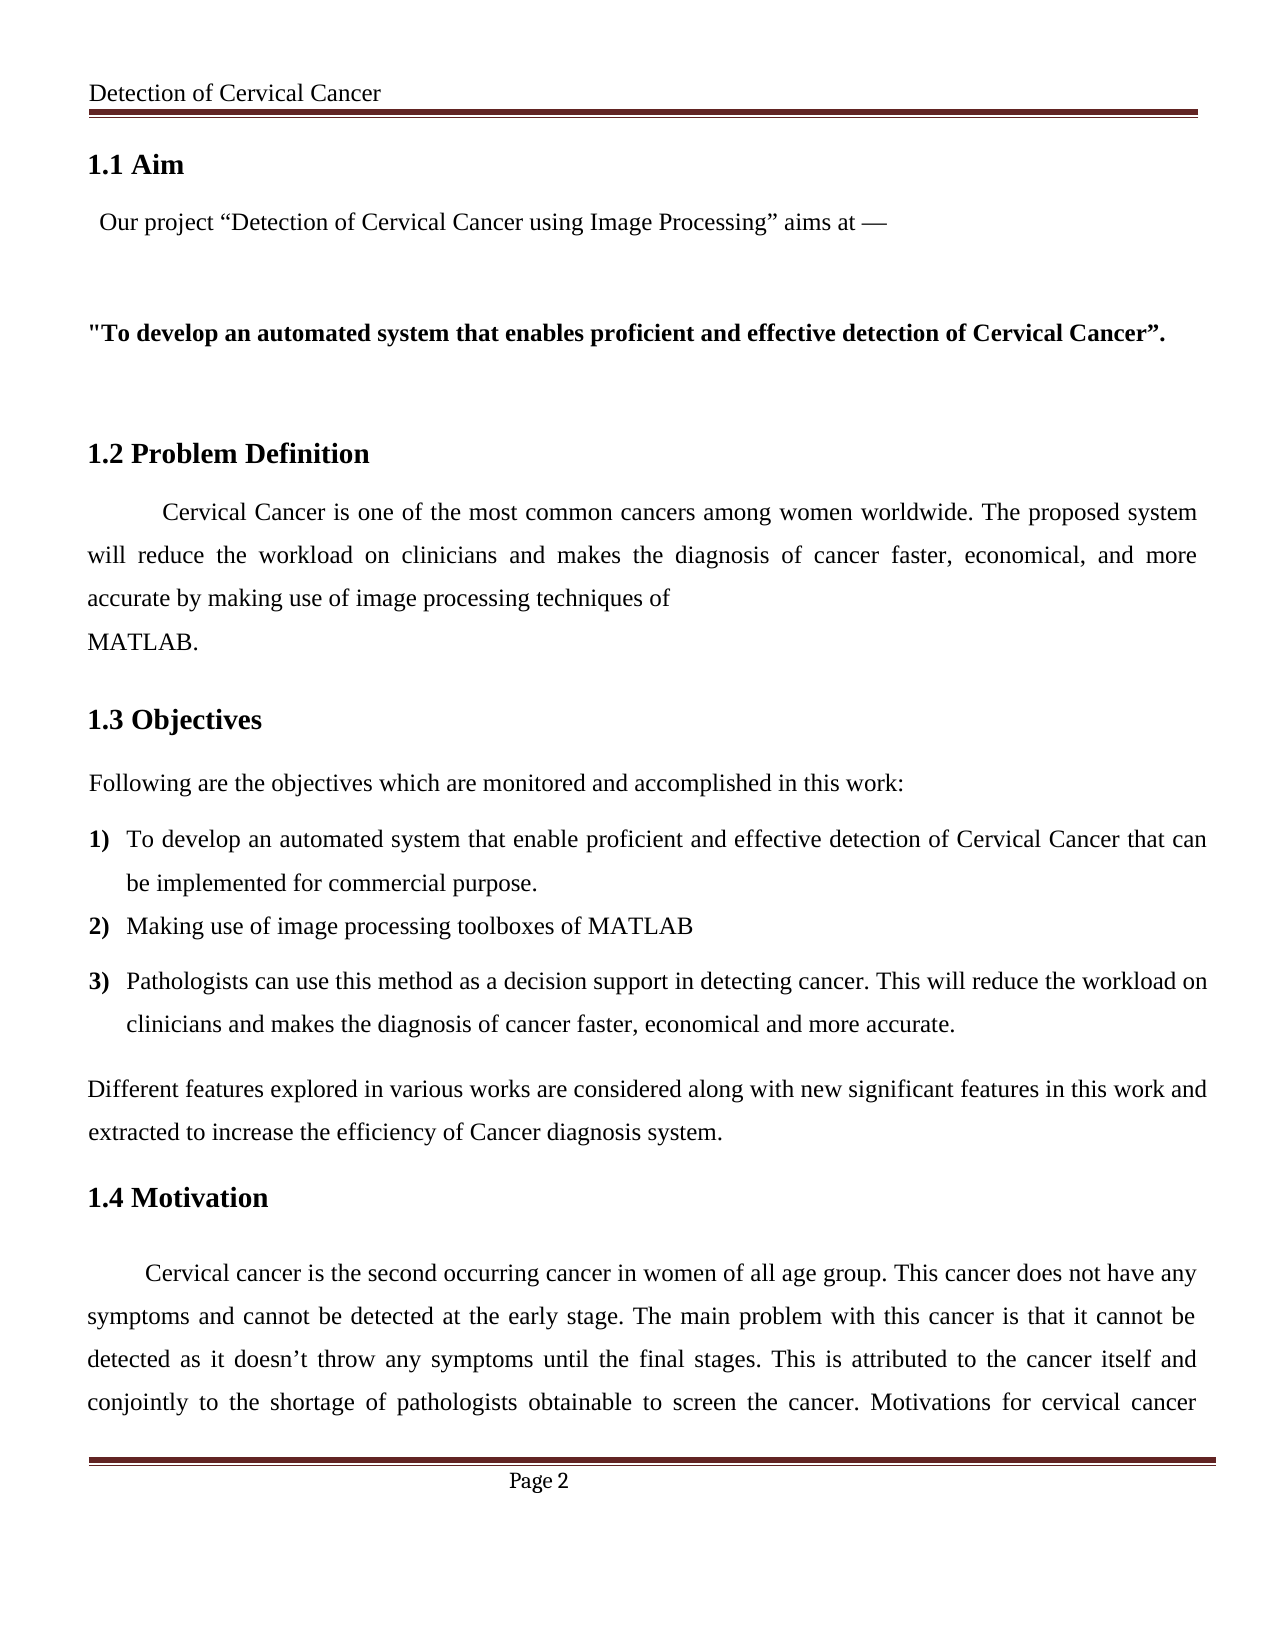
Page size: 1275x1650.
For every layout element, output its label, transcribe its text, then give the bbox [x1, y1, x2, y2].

subtitle 1.3 Objectives [87, 702, 1198, 736]
subtitle 1.1 Aim [87, 147, 1198, 180]
text Following are the objectives which are monitored and accomplished in this work: [89, 768, 1208, 797]
list To develop an automated system that enable proficient and effective detection of Cervical Cancer that can be implemented for commercial purpose. [89, 824, 1208, 896]
text Different features explored in various works are considered along with new significant features in this work and extracted to increase the efficiency of Cancer diagnosis system. [87, 1074, 1208, 1146]
text MATLAB. [87, 627, 1208, 656]
list Making use of image processing toolboxes of MATLAB [89, 911, 1208, 940]
subtitle 1.4 Motivation [87, 1181, 1198, 1214]
text Cervical Cancer is one of the most common cancers among women worldwide. The proposed system will reduce the workload on clinicians and makes the diagnosis of cancer faster, economical, and more accurate by making use of image processing techniques of [87, 497, 1199, 612]
subtitle 1.2 Problem Definition [87, 437, 1198, 470]
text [87, 1258, 1198, 1416]
list Pathologists can use this method as a decision support in detecting cancer. This will reduce the workload on clinicians and makes the diagnosis of cancer faster, economical and more accurate. [89, 966, 1208, 1038]
text "To develop an automated system that enables proficient and effective detection of Cervical Cancer”. [87, 318, 1216, 347]
text Our project “Detection of Cervical Cancer using Image Processing” aims at — [99, 207, 1189, 236]
